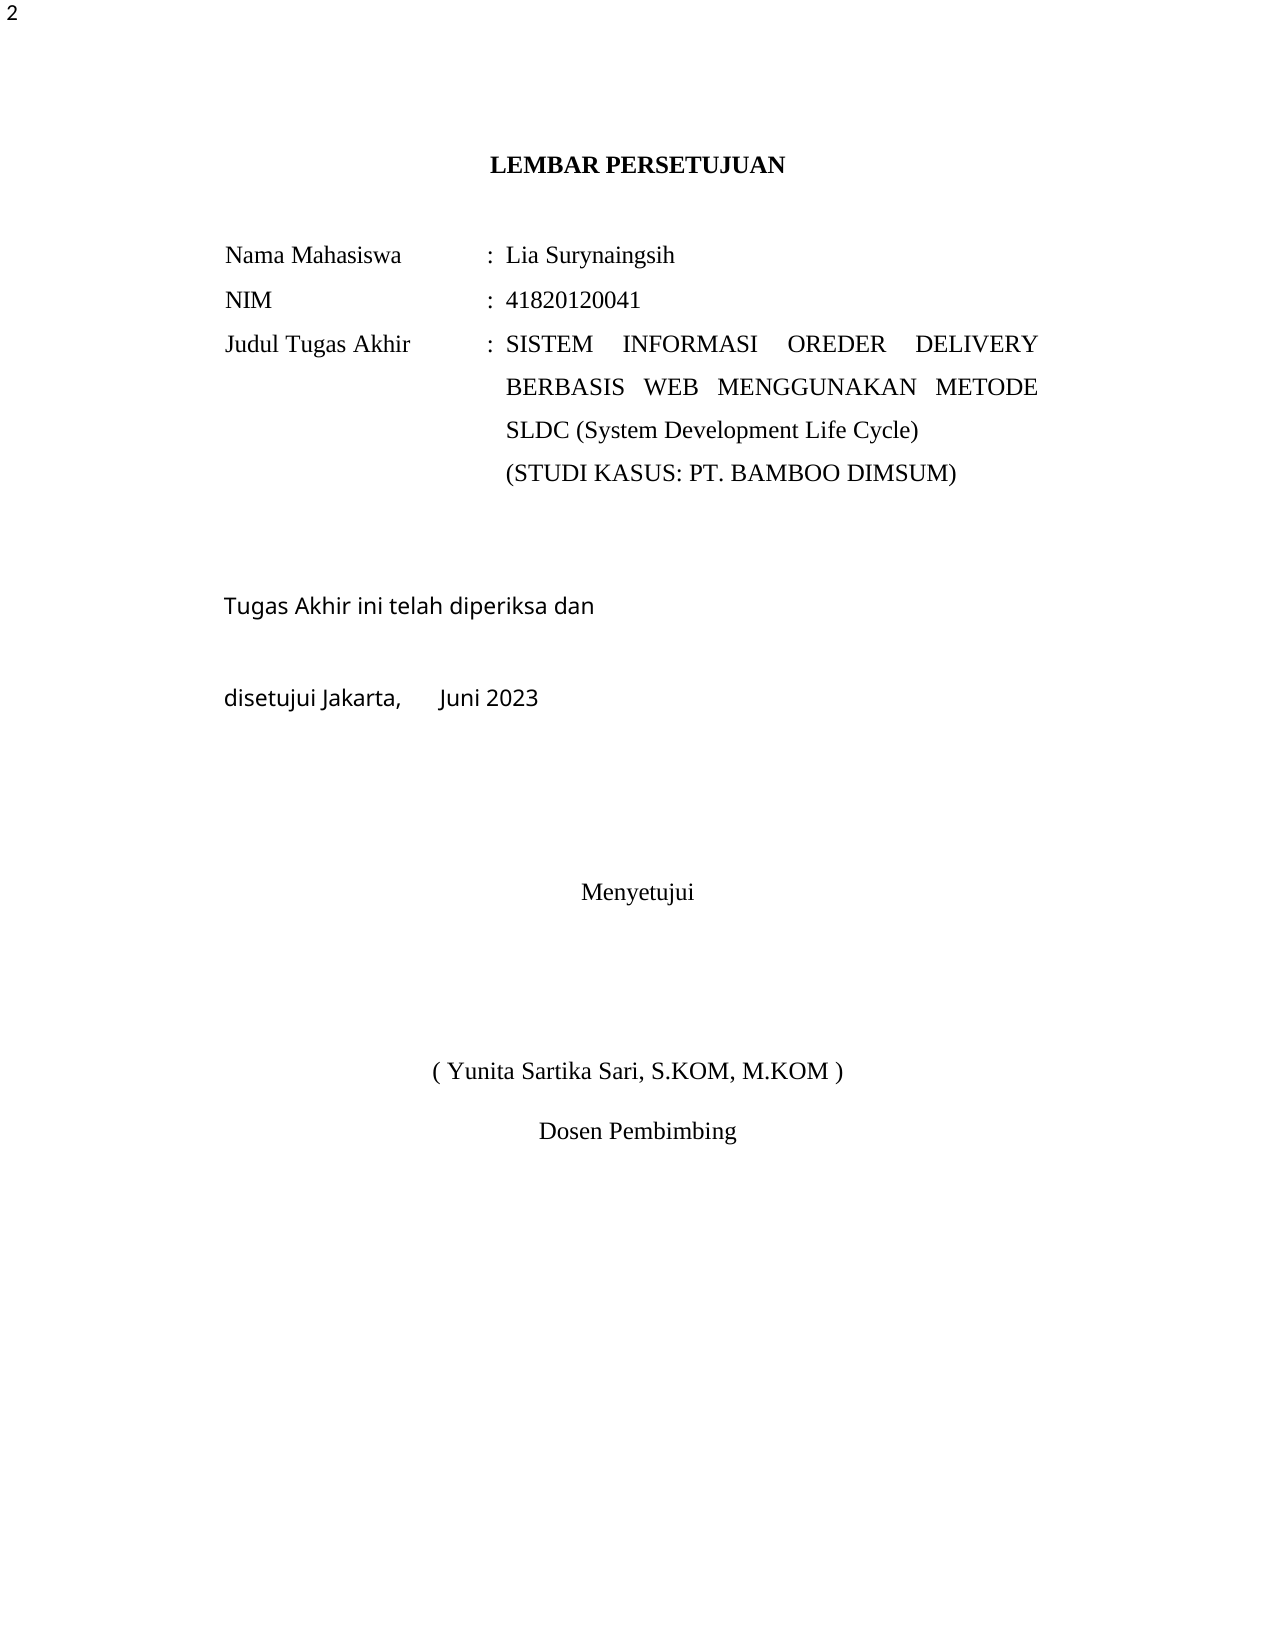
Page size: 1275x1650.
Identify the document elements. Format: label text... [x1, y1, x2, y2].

table_header Nama Mahasiswa [220, 241, 449, 277]
table_cell SISTEM INFORMASI OREDER DELIVERY BERBASIS WEB MENGGUNAKAN METODE SLDC (System Development Life Cycle) (STUDI KASUS: PT. BAMBOO DIMSUM) [500, 322, 1045, 489]
table_cell : [449, 277, 500, 322]
table_cell : [449, 322, 500, 489]
subtitle LEMBAR PERSETUJUAN [139, 150, 1136, 179]
table_header Lia Surynaingsih [500, 241, 1045, 277]
table_header : [449, 241, 500, 277]
table_cell NIM [220, 277, 449, 322]
table_cell Judul Tugas Akhir [220, 322, 449, 489]
text Menyetujui [139, 877, 1136, 906]
text Tugas Akhir ini telah diperiksa dan disetujui Jakarta, Juni 2023 [224, 590, 664, 713]
table_cell 41820120041 [500, 277, 1045, 322]
text ( Yunita Sartika Sari, S.KOM, M.KOM ) Dosen Pembimbing [404, 1056, 871, 1144]
